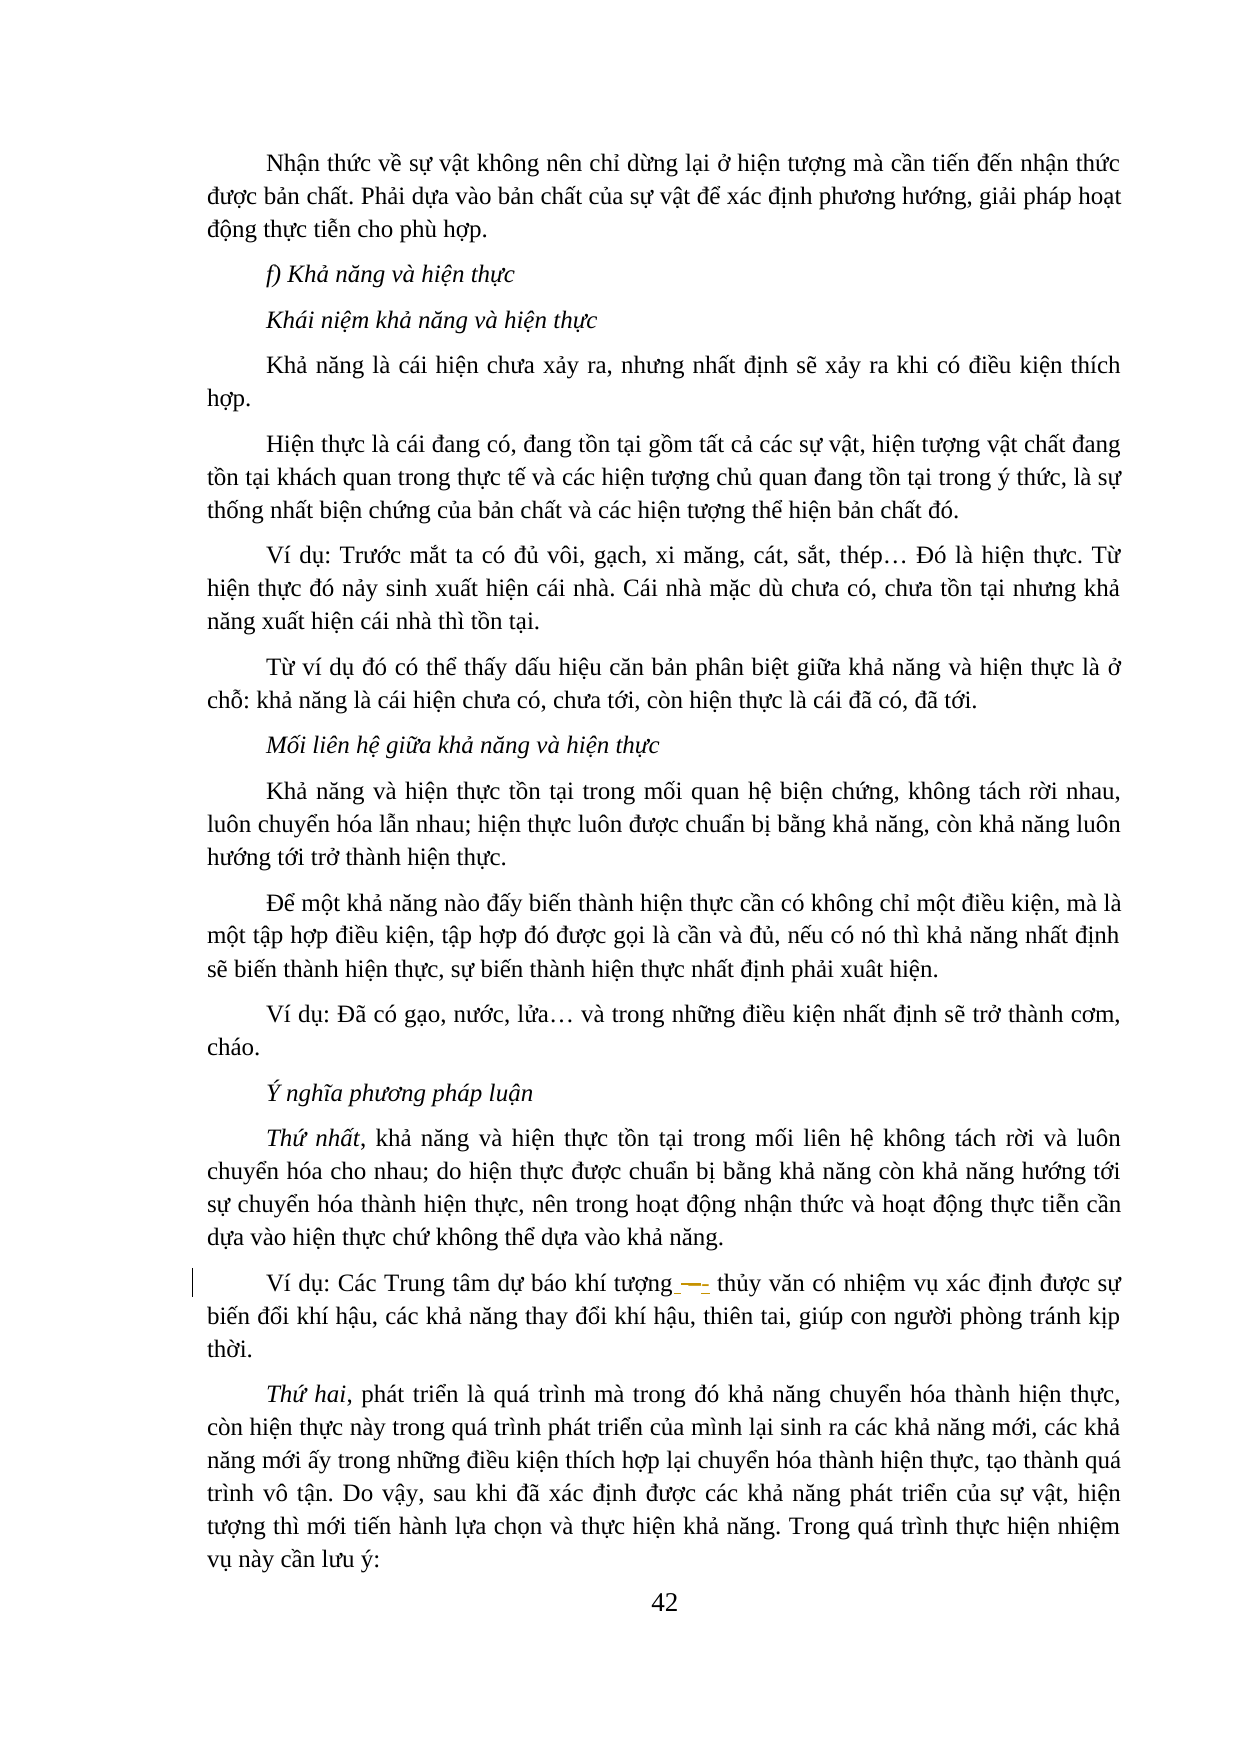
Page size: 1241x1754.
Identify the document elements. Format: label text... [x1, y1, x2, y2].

text Để một khả năng nào đấy biến thành hiện thực cần có không chỉ một điều kiện, mà là một tập hợp điều kiện, tập hợp đó được gọi là cần và đủ, nếu có nó thì khả năng nhất định sẽ biến thành hiện thực, sự biến thành hiện thực nhất định phải xuât hiện. [207, 888, 1122, 982]
text Nhận thức về sự vật không nên chỉ dừng lại ở hiện tượng mà cần tiến đến nhận thức được bản chất. Phải dựa vào bản chất của sự vật để xác định phương hướng, giải pháp hoạt động thực tiễn cho phù hợp. [207, 148, 1122, 242]
text Mối liên hệ giữa khả năng và hiện thực [207, 731, 1122, 759]
text Khả năng và hiện thực tồn tại trong mối quan hệ biện chứng, không tách rời nhau, luôn chuyển hóa lẫn nhau; hiện thực luôn được chuẩn bị bằng khả năng, còn khả năng luôn hướng tới trở thành hiện thực. [207, 776, 1122, 871]
text Hiện thực là cái đang có, đang tồn tại gồm tất cả các sự vật, hiện tượng vật chất đang tồn tại khách quan trong thực tế và các hiện tượng chủ quan đang tồn tại trong ý thức, là sự thống nhất biện chứng của bản chất và các hiện tượng thể hiện bản chất đó. [207, 429, 1122, 524]
text Ý nghĩa phương pháp luận [207, 1078, 1122, 1106]
text Ví dụ: Đã có gạo, nước, lửa… và trong những điều kiện nhất định sẽ trở thành cơm, cháo. [207, 999, 1122, 1061]
text f) Khả năng và hiện thực [207, 259, 1122, 288]
text Thứ hai, phát triển là quá trình mà trong đó khả năng chuyển hóa thành hiện thực, còn hiện thực này trong quá trình phát triển của mình lại sinh ra các khả năng mới, các khả năng mới ấy trong những điều kiện thích hợp lại chuyển hóa thành hiện thực, tạo thành quá trình vô tận. Do vậy, sau khi đã xác định được các khả năng phát triển của sự vật, hiện tượng thì mới tiến hành lựa chọn và thực hiện khả năng. Trong quá trình thực hiện nhiệm vụ này cần lưu ý: [207, 1379, 1122, 1573]
text Khái niệm khả năng và hiện thực [207, 305, 1122, 333]
text Từ ví dụ đó có thể thấy dấu hiệu căn bản phân biệt giữa khả năng và hiện thực là ở chỗ: khả năng là cái hiện chưa có, chưa tới, còn hiện thực là cái đã có, đã tới. [207, 652, 1122, 714]
text Khả năng là cái hiện chưa xảy ra, nhưng nhất định sẽ xảy ra khi có điều kiện thích hợp. [207, 350, 1122, 412]
text Ví dụ: Trước mắt ta có đủ vôi, gạch, xi măng, cát, sắt, thép… Đó là hiện thực. Từ hiện thực đó nảy sinh xuất hiện cái nhà. Cái nhà mặc dù chưa có, chưa tồn tại nhưng khả năng xuất hiện cái nhà thì tồn tại. [207, 540, 1122, 635]
text Ví dụ: Các Trung tâm dự báo khí tượng thủy văn có nhiệm vụ xác định được sự biến đổi khí hậu, các khả năng thay đổi khí hậu, thiên tai, giúp con người phòng tránh kịp thời. [207, 1268, 1122, 1363]
text Thứ nhất, khả năng và hiện thực tồn tại trong mối liên hệ không tách rời và luôn chuyển hóa cho nhau; do hiện thực được chuẩn bị bằng khả năng còn khả năng hướng tới sự chuyển hóa thành hiện thực, nên trong hoạt động nhận thức và hoạt động thực tiễn cần dựa vào hiện thực chứ không thể dựa vào khả năng. [207, 1123, 1122, 1251]
